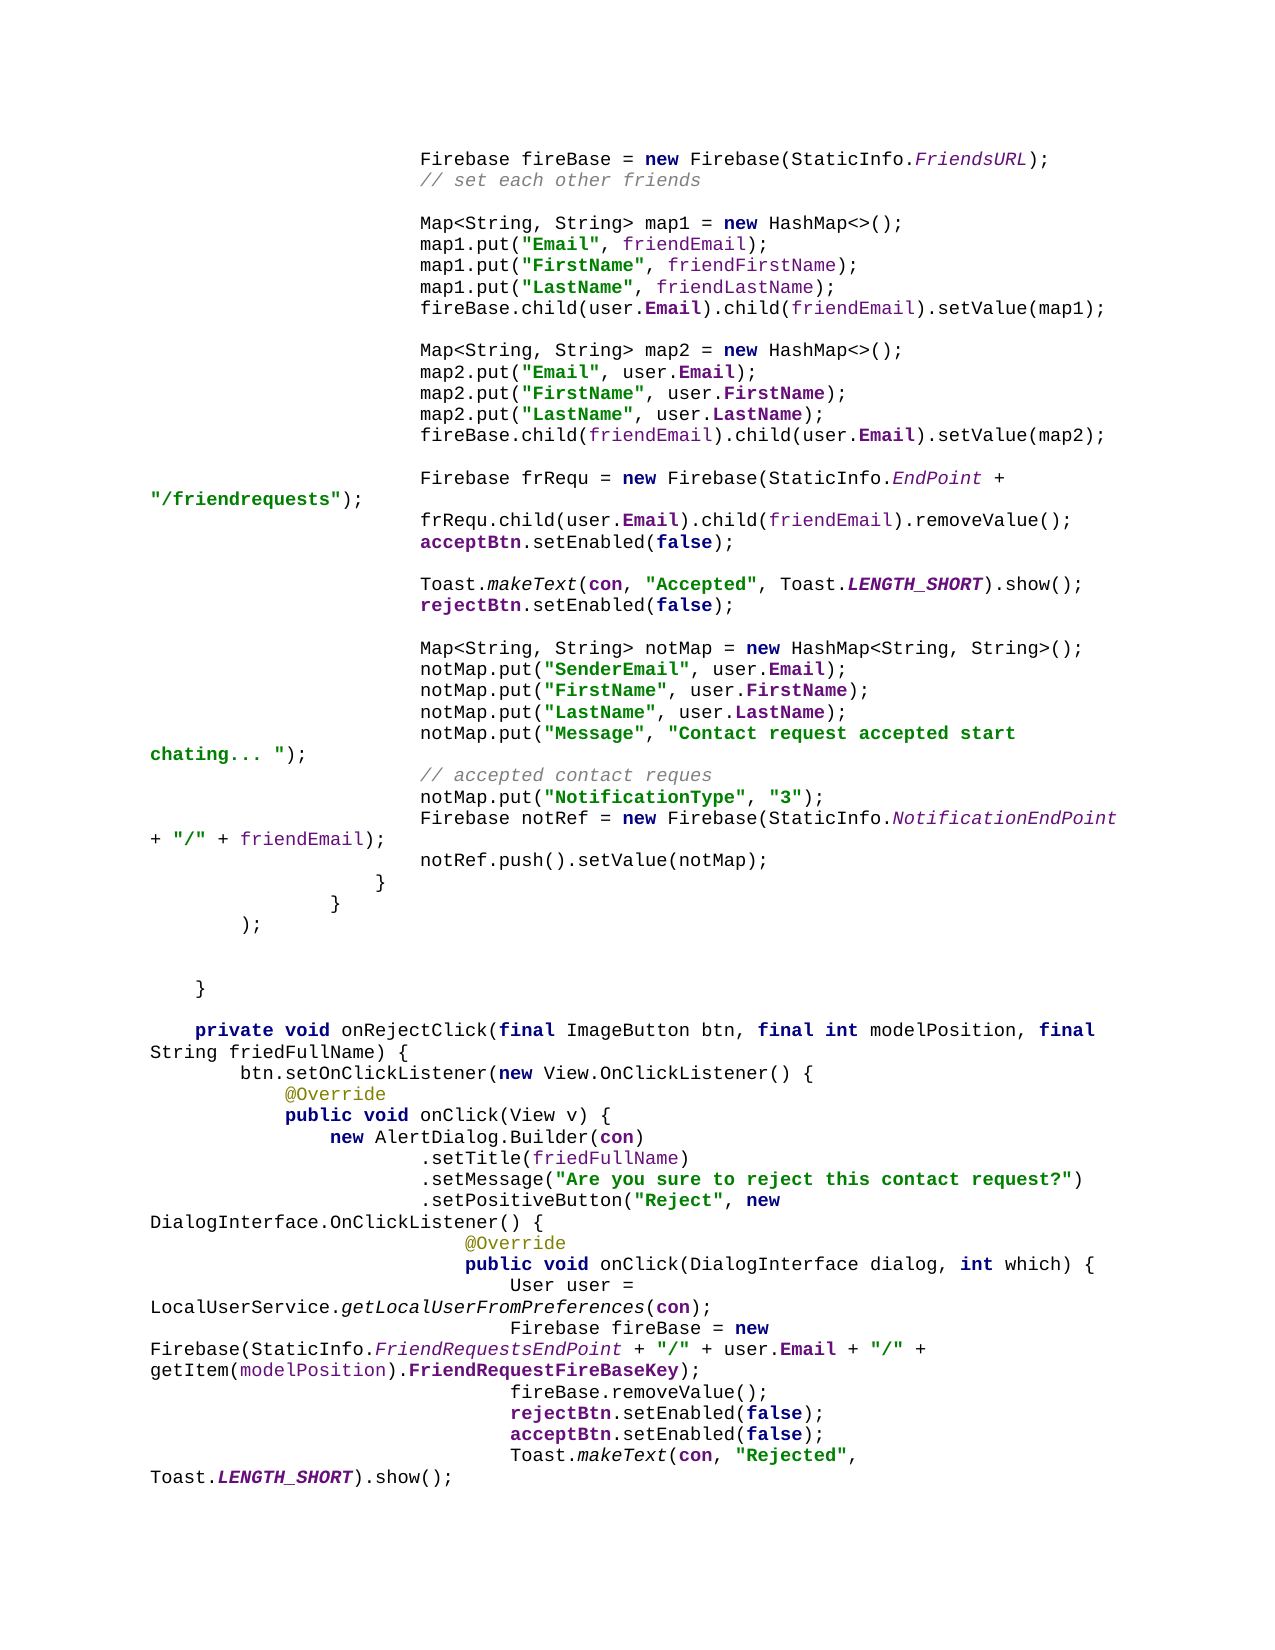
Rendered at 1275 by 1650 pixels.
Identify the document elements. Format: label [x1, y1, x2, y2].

text [150, 150, 1125, 1489]
